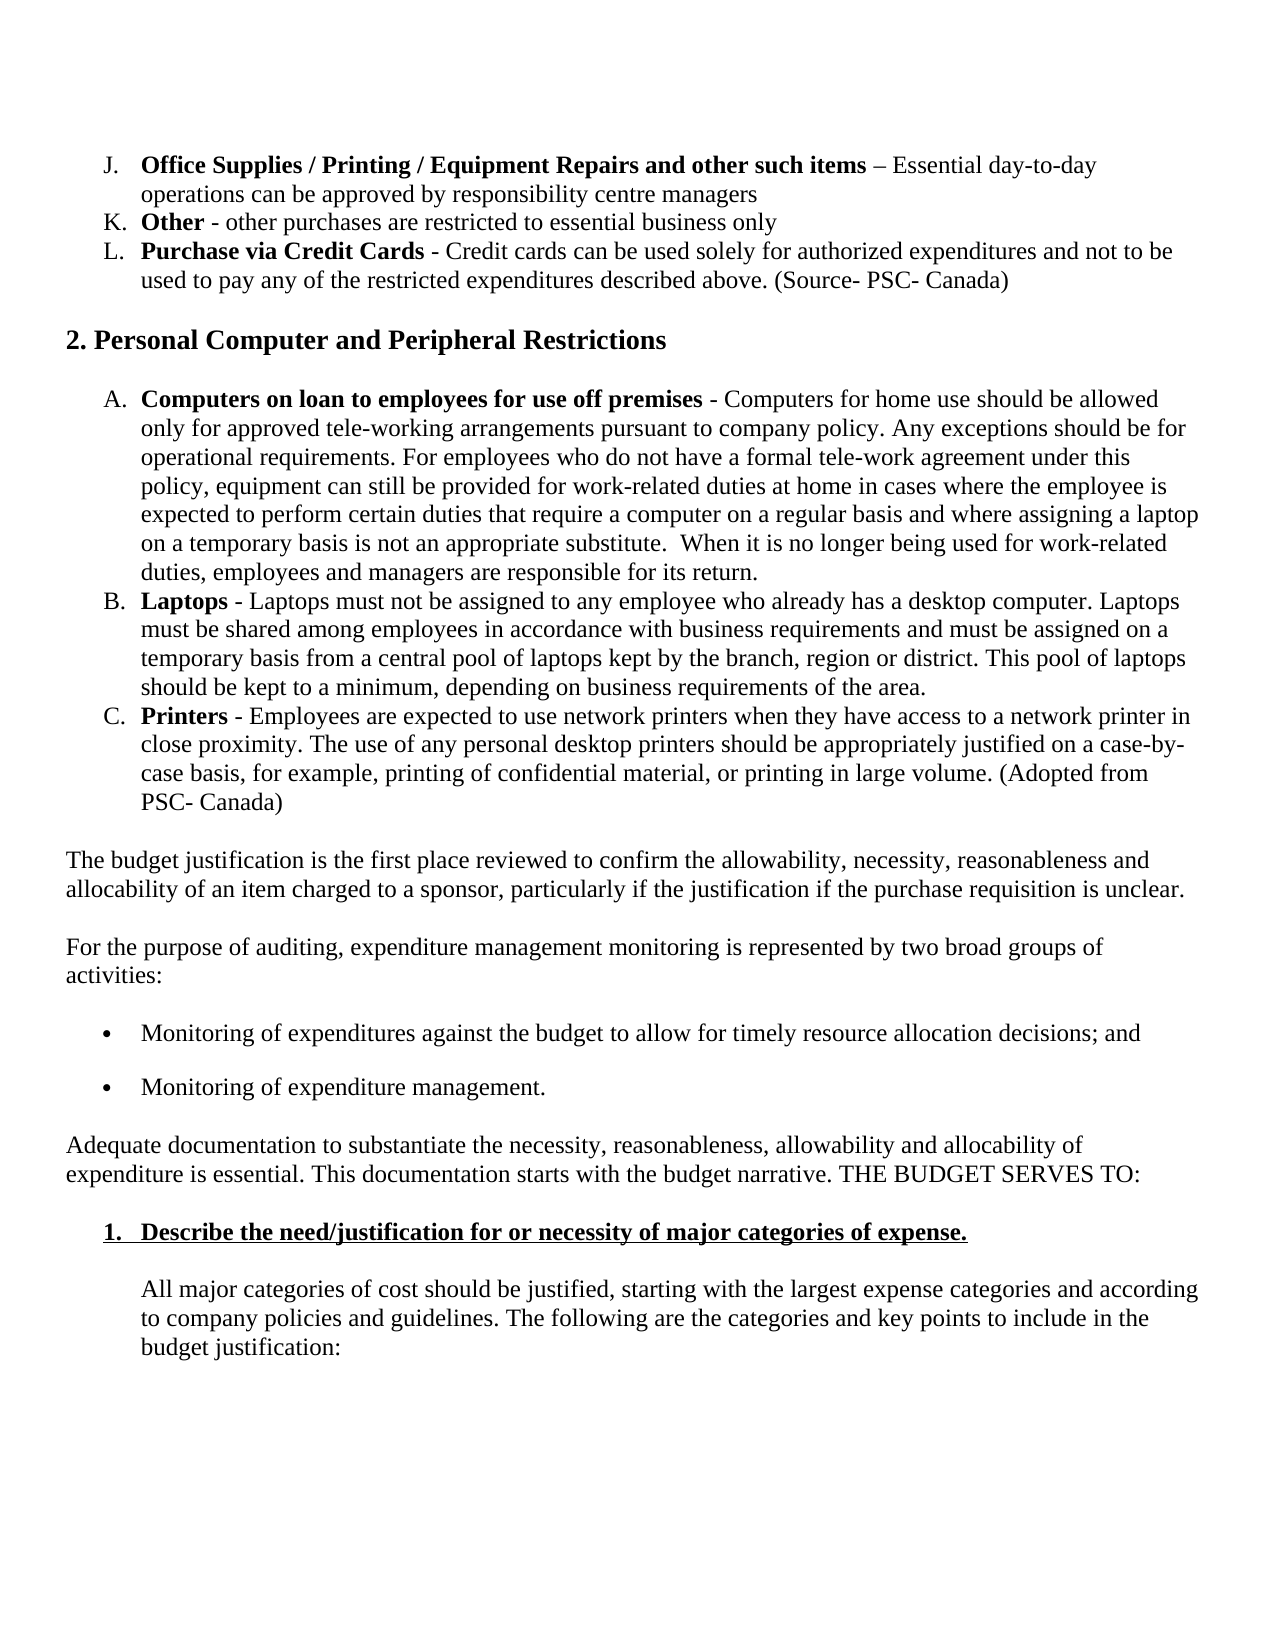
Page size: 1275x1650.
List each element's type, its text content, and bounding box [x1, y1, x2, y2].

list Monitoring of expenditure management. [103, 1072, 1200, 1101]
text Adequate documentation to substantiate the necessity, reasonableness, allowability and allocability of expenditure is essential. This documentation starts with the budget narrative. THE BUDGET SERVES TO: [66, 1130, 1200, 1187]
text For the purpose of auditing, expenditure management monitoring is represented by two broad groups of activities: [66, 932, 1200, 989]
list Purchase via Credit Cards - Credit cards can be used solely for authorized expenditures and not to be used to pay any of the restricted expenditures described above. (Source- PSC- Canada) [103, 236, 1200, 294]
list Office Supplies / Printing / Equipment Repairs and other such items – Essential day-to-day operations can be approved by responsibility centre managers [103, 150, 1200, 207]
list Laptops - Laptops must not be assigned to any employee who already has a desktop computer. Laptops must be shared among employees in accordance with business requirements and must be assigned on a temporary basis from a central pool of laptops kept by the branch, region or district. This pool of laptops should be kept to a minimum, depending on business requirements of the area. [103, 586, 1200, 701]
list Other - other purchases are restricted to essential business only [103, 207, 1200, 236]
text 2. Personal Computer and Peripheral Restrictions [66, 323, 1200, 355]
list Monitoring of expenditures against the budget to allow for timely resource allocation decisions; and [103, 1018, 1200, 1047]
text The budget justification is the first place reviewed to confirm the allowability, necessity, reasonableness and allocability of an item charged to a sponsor, particularly if the justification if the purchase requisition is unclear. [66, 845, 1200, 902]
list Describe the need/justification for or necessity of major categories of expense. All major categories of cost should be justified, starting with the largest expense categories and according to company policies and guidelines. The following are the categories and key points to include in the budget justification: [103, 1217, 1200, 1360]
list Printers - Employees are expected to use network printers when they have access to a network printer in close proximity. The use of any personal desktop printers should be appropriately justified on a case-by-case basis, for example, printing of confidential material, or printing in large volume. (Adopted from PSC- Canada) [103, 701, 1200, 816]
list Computers on loan to employees for use off premises - Computers for home use should be allowed only for approved tele-working arrangements pursuant to company policy. Any exceptions should be for operational requirements. For employees who do not have a formal tele-work agreement under this policy, equipment can still be provided for work-related duties at home in cases where the employee is expected to perform certain duties that require a computer on a regular basis and where assigning a laptop on a temporary basis is not an appropriate substitute. When it is no longer being used for work-related duties, employees and managers are responsible for its return. [103, 384, 1200, 586]
